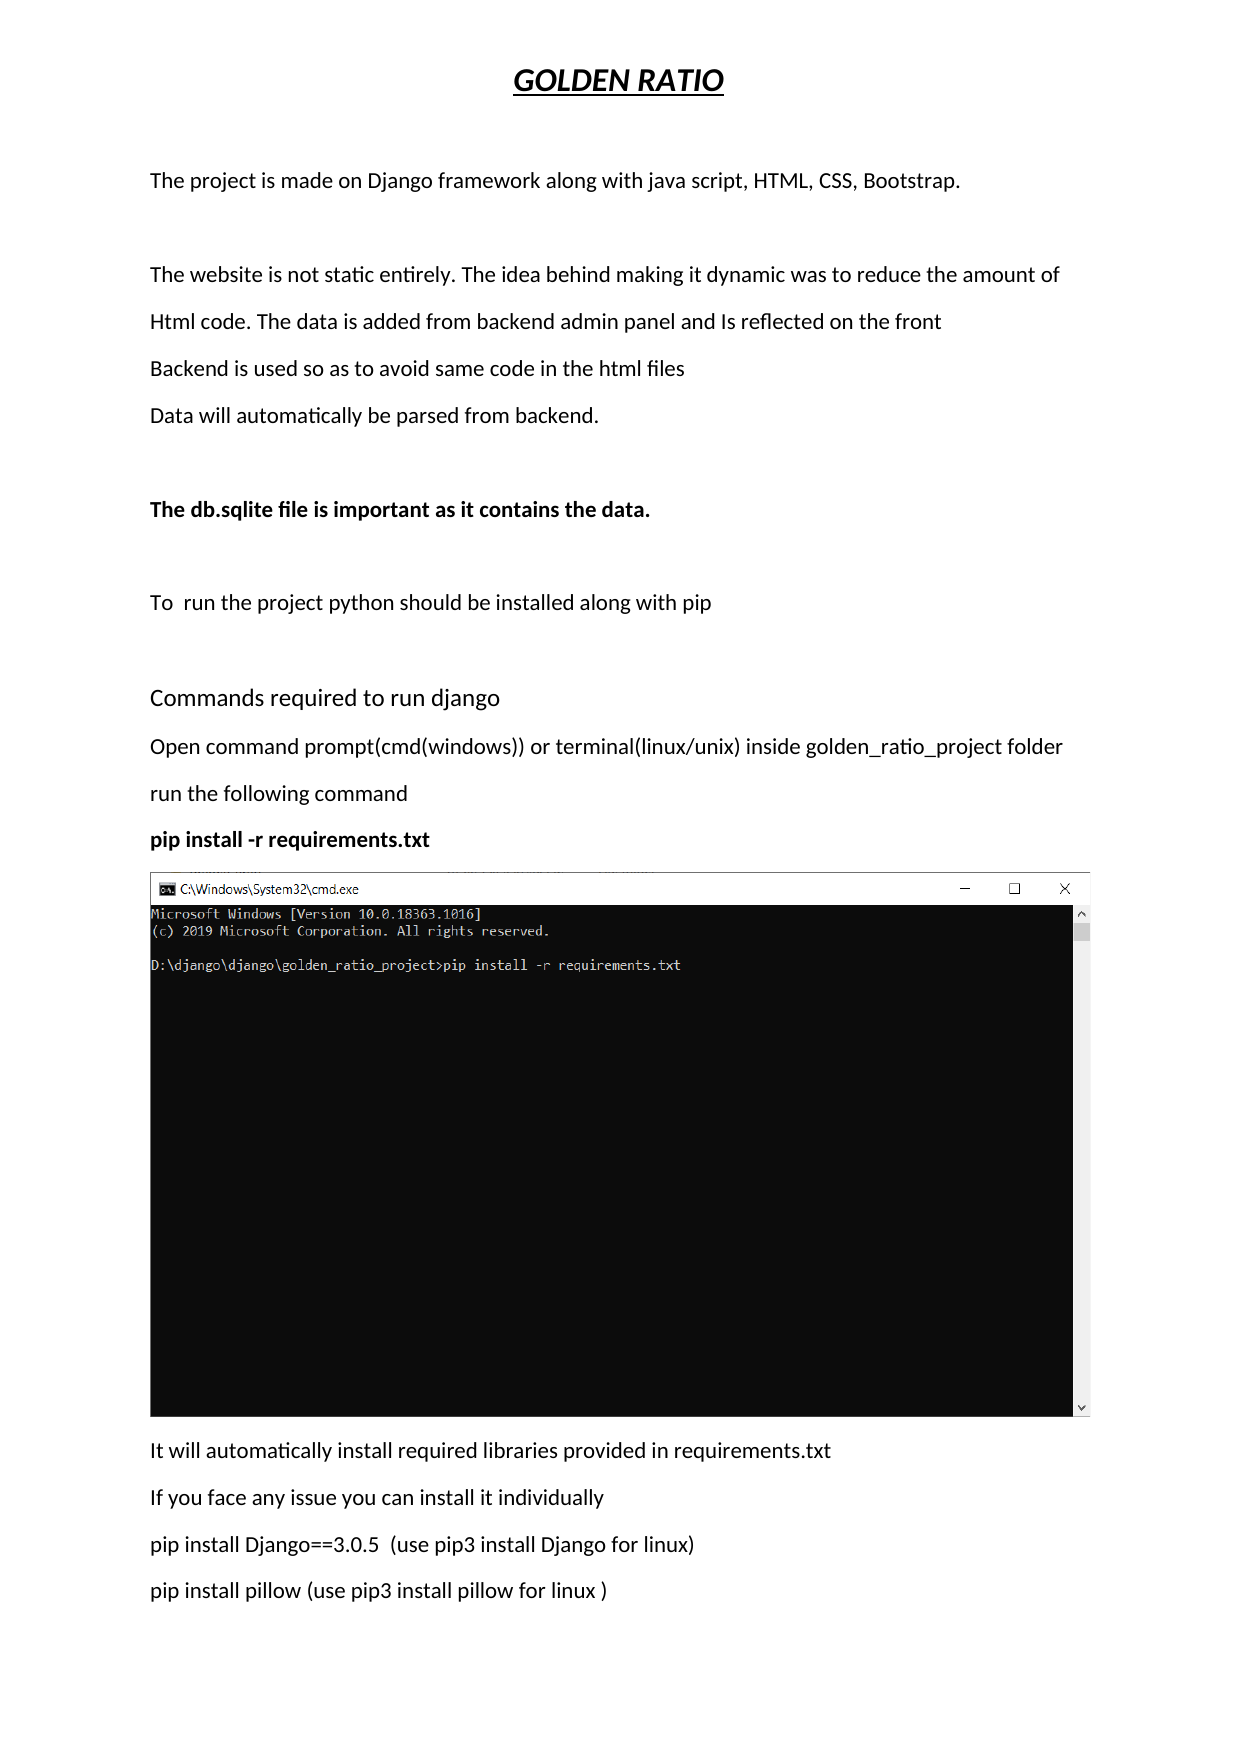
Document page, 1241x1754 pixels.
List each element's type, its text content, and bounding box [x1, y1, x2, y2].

picture [150, 872, 1091, 1417]
text Open command prompt(cmd(windows)) or terminal(linux/unix) inside golden_ratio_project folder [150, 732, 1090, 760]
text Backend is used so as to avoid same code in the html files [150, 354, 1090, 382]
text The website is not static entirely. The idea behind making it dynamic was to reduce the amount of [150, 260, 1090, 288]
text Data will automatically be parsed from backend. [150, 401, 1090, 429]
text Html code. The data is added from backend admin panel and Is reflected on the front [150, 307, 1090, 335]
text pip install pillow (use pip3 install pillow for linux ) [150, 1577, 1090, 1604]
text run the following command [150, 779, 1090, 807]
text To run the project python should be installed along with pip [150, 588, 1090, 616]
text The db.sqlite file is important as it contains the data. [150, 495, 1090, 523]
text The project is made on Django framework along with java script, HTML, CSS, Bootstrap. [150, 167, 1090, 194]
text If you face any issue you can install it individually [150, 1483, 1090, 1511]
text Commands required to run django [150, 682, 1090, 713]
text GOLDEN RATIO [150, 59, 1090, 100]
text pip install -r requirements.txt [150, 826, 1090, 853]
text It will automatically install required libraries provided in requirements.txt [150, 1436, 1090, 1464]
text pip install Django==3.0.5 (use pip3 install Django for linux) [150, 1530, 1090, 1558]
